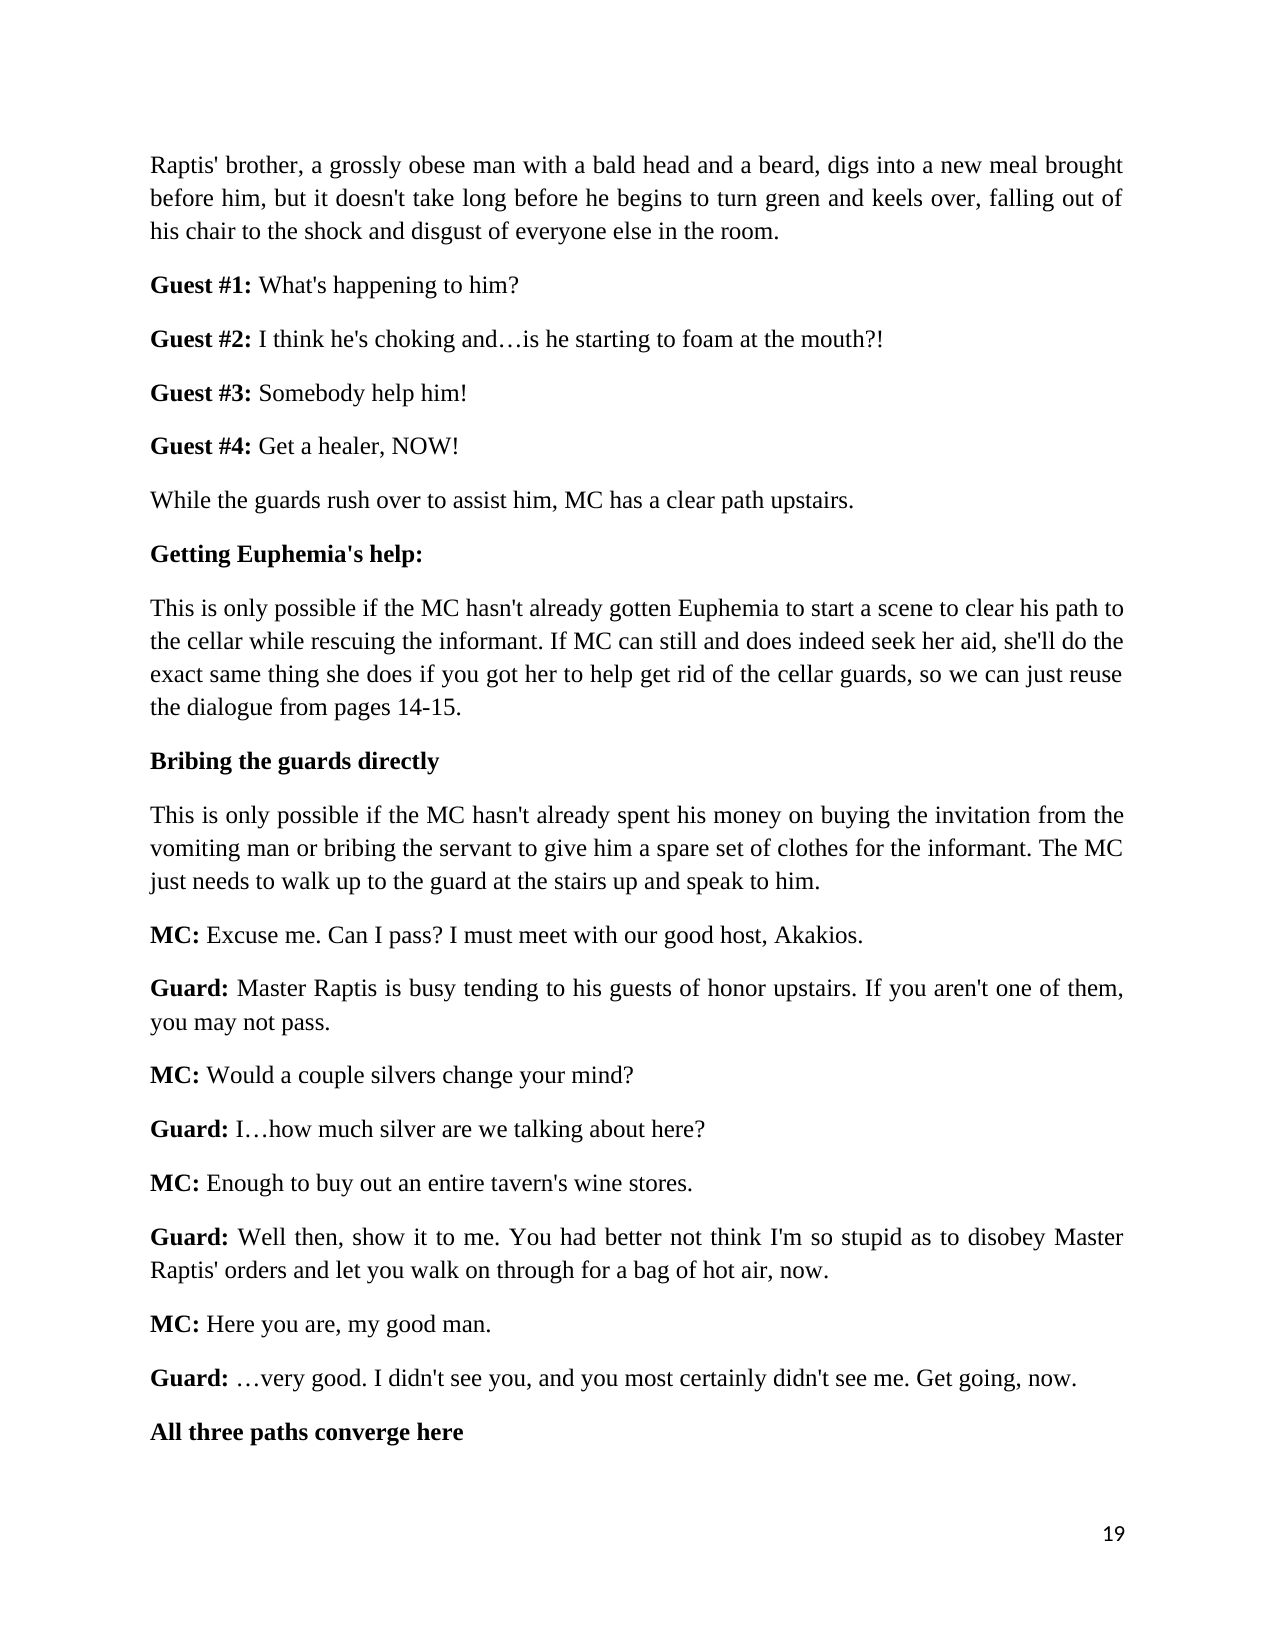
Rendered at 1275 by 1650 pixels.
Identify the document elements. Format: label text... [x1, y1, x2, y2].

text Guard: Master Raptis is busy tending to his guests of honor upstairs. If you aren't one of them, you may not pass. [150, 973, 1125, 1035]
text Guard: Well then, show it to me. You had better not think I'm so stupid as to disobey Master Raptis' orders and let you walk on through for a bag of hot air, now. [150, 1222, 1125, 1284]
text MC: Excuse me. Can I pass? I must meet with our good host, Akakios. [150, 920, 1125, 948]
text MC: Here you are, my good man. [150, 1309, 1125, 1338]
text Guest #4: Get a healer, NOW! [150, 431, 1125, 460]
text Guard: I…how much silver are we talking about here? [150, 1114, 1125, 1143]
text Getting Euphemia's help: [150, 539, 1125, 568]
text Guard: …very good. I didn't see you, and you most certainly didn't see me. Get going, now. [150, 1363, 1125, 1391]
text Guest #2: I think he's choking and…is he starting to foam at the mouth?! [150, 324, 1125, 352]
text Guest #3: Somebody help him! [150, 378, 1125, 406]
text Guest #1: What's happening to him? [150, 270, 1125, 299]
text MC: Would a couple silvers change your mind? [150, 1060, 1125, 1089]
text All three paths converge here [150, 1417, 1125, 1445]
text Raptis' brother, a grossly obese man with a bald head and a beard, digs into a new meal brought before him, but it doesn't take long before he begins to turn green and keels over, falling out of his chair to the shock and disgust of everyone else in the room. [150, 150, 1125, 245]
text This is only possible if the MC hasn't already spent his money on buying the invitation from the vomiting man or bribing the servant to give him a spare set of clothes for the informant. The MC just needs to walk up to the guard at the stairs up and speak to him. [150, 800, 1125, 894]
text Bribing the guards directly [150, 746, 1125, 775]
text MC: Enough to buy out an entire tavern's wine stores. [150, 1168, 1125, 1197]
text This is only possible if the MC hasn't already gotten Euphemia to start a scene to clear his path to the cellar while rescuing the informant. If MC can still and does indeed seek her aid, she'll do the exact same thing she does if you got her to help get rid of the cellar guards, so we can just reuse the dialogue from pages 14-15. [150, 593, 1125, 721]
text While the guards rush over to assist him, MC has a clear path upstairs. [150, 485, 1125, 514]
